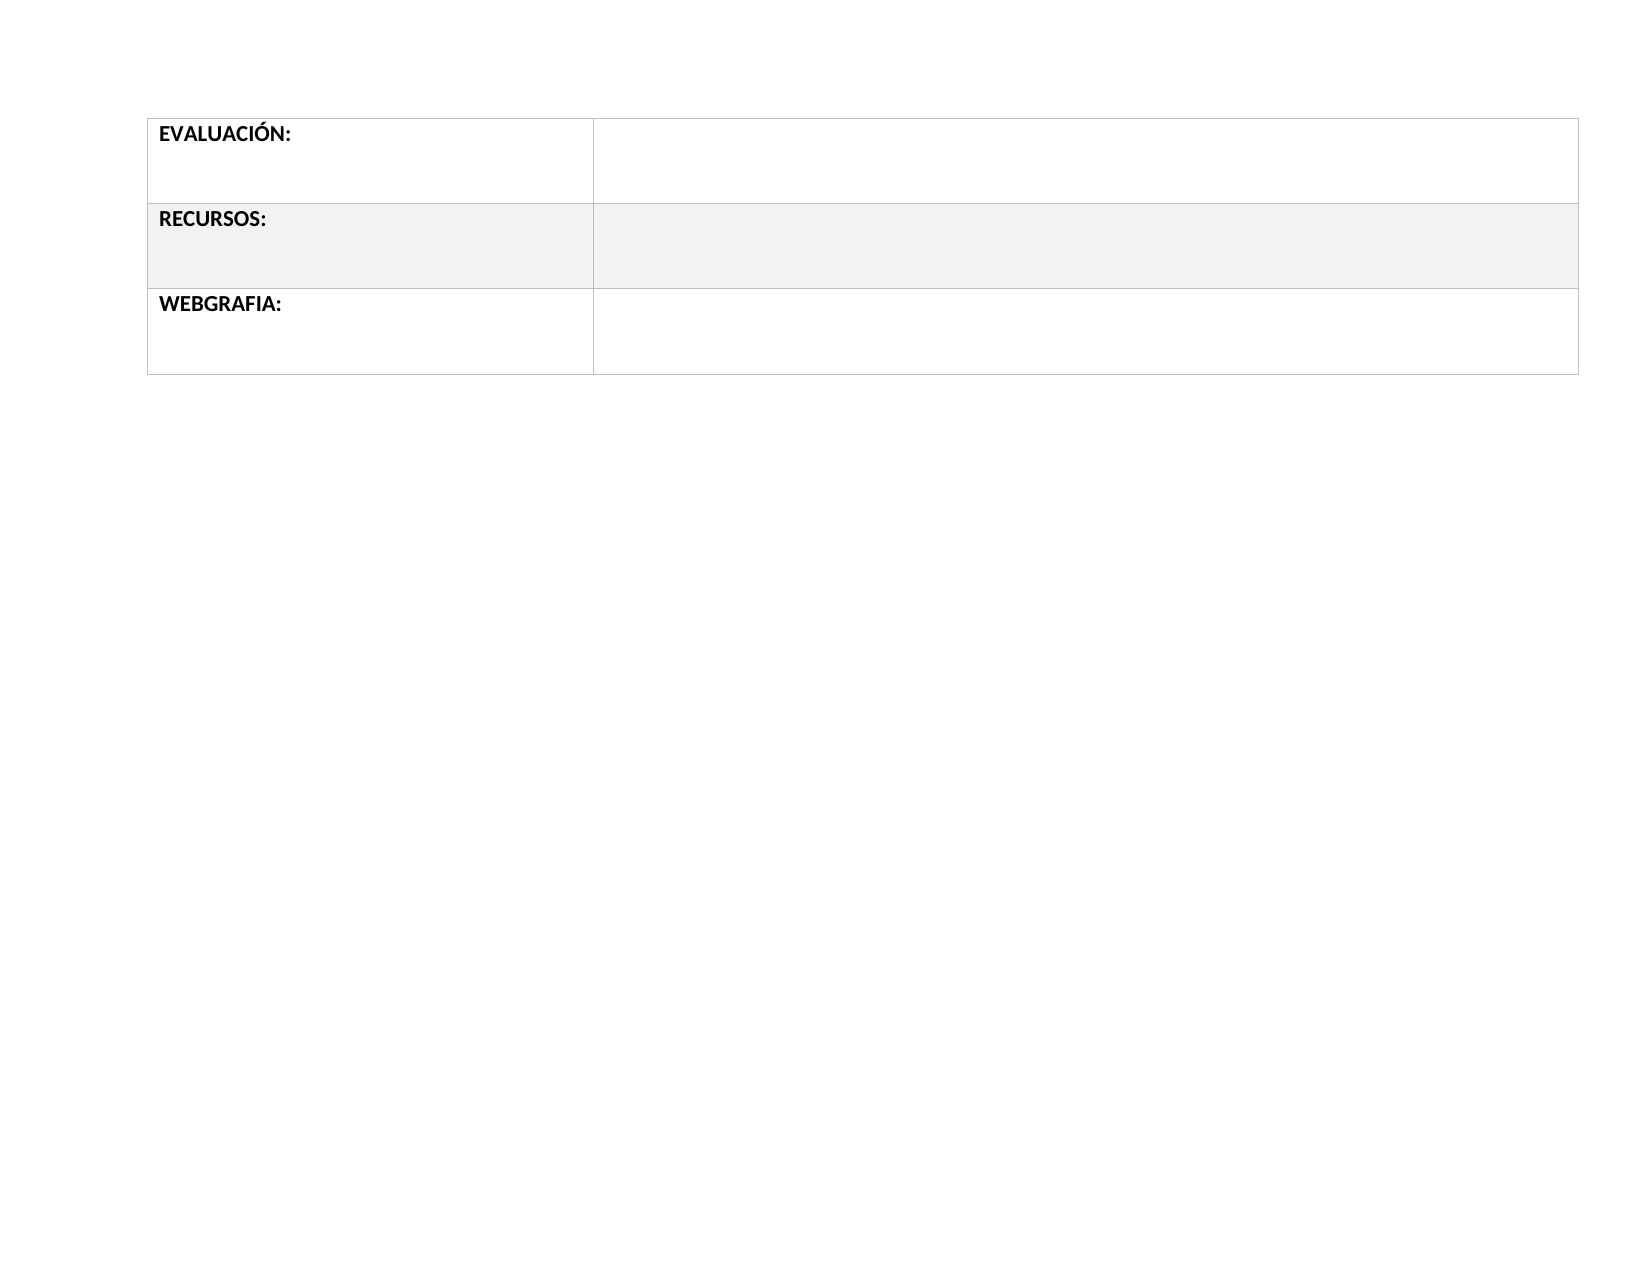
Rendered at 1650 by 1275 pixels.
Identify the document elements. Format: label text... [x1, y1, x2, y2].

table_cell [594, 119, 1578, 203]
table_cell EVALUACIÓN: [148, 119, 593, 203]
table_cell RECURSOS: [148, 204, 593, 288]
table_cell [594, 289, 1578, 373]
table_cell WEBGRAFIA: [148, 289, 593, 373]
table_cell [594, 204, 1578, 288]
